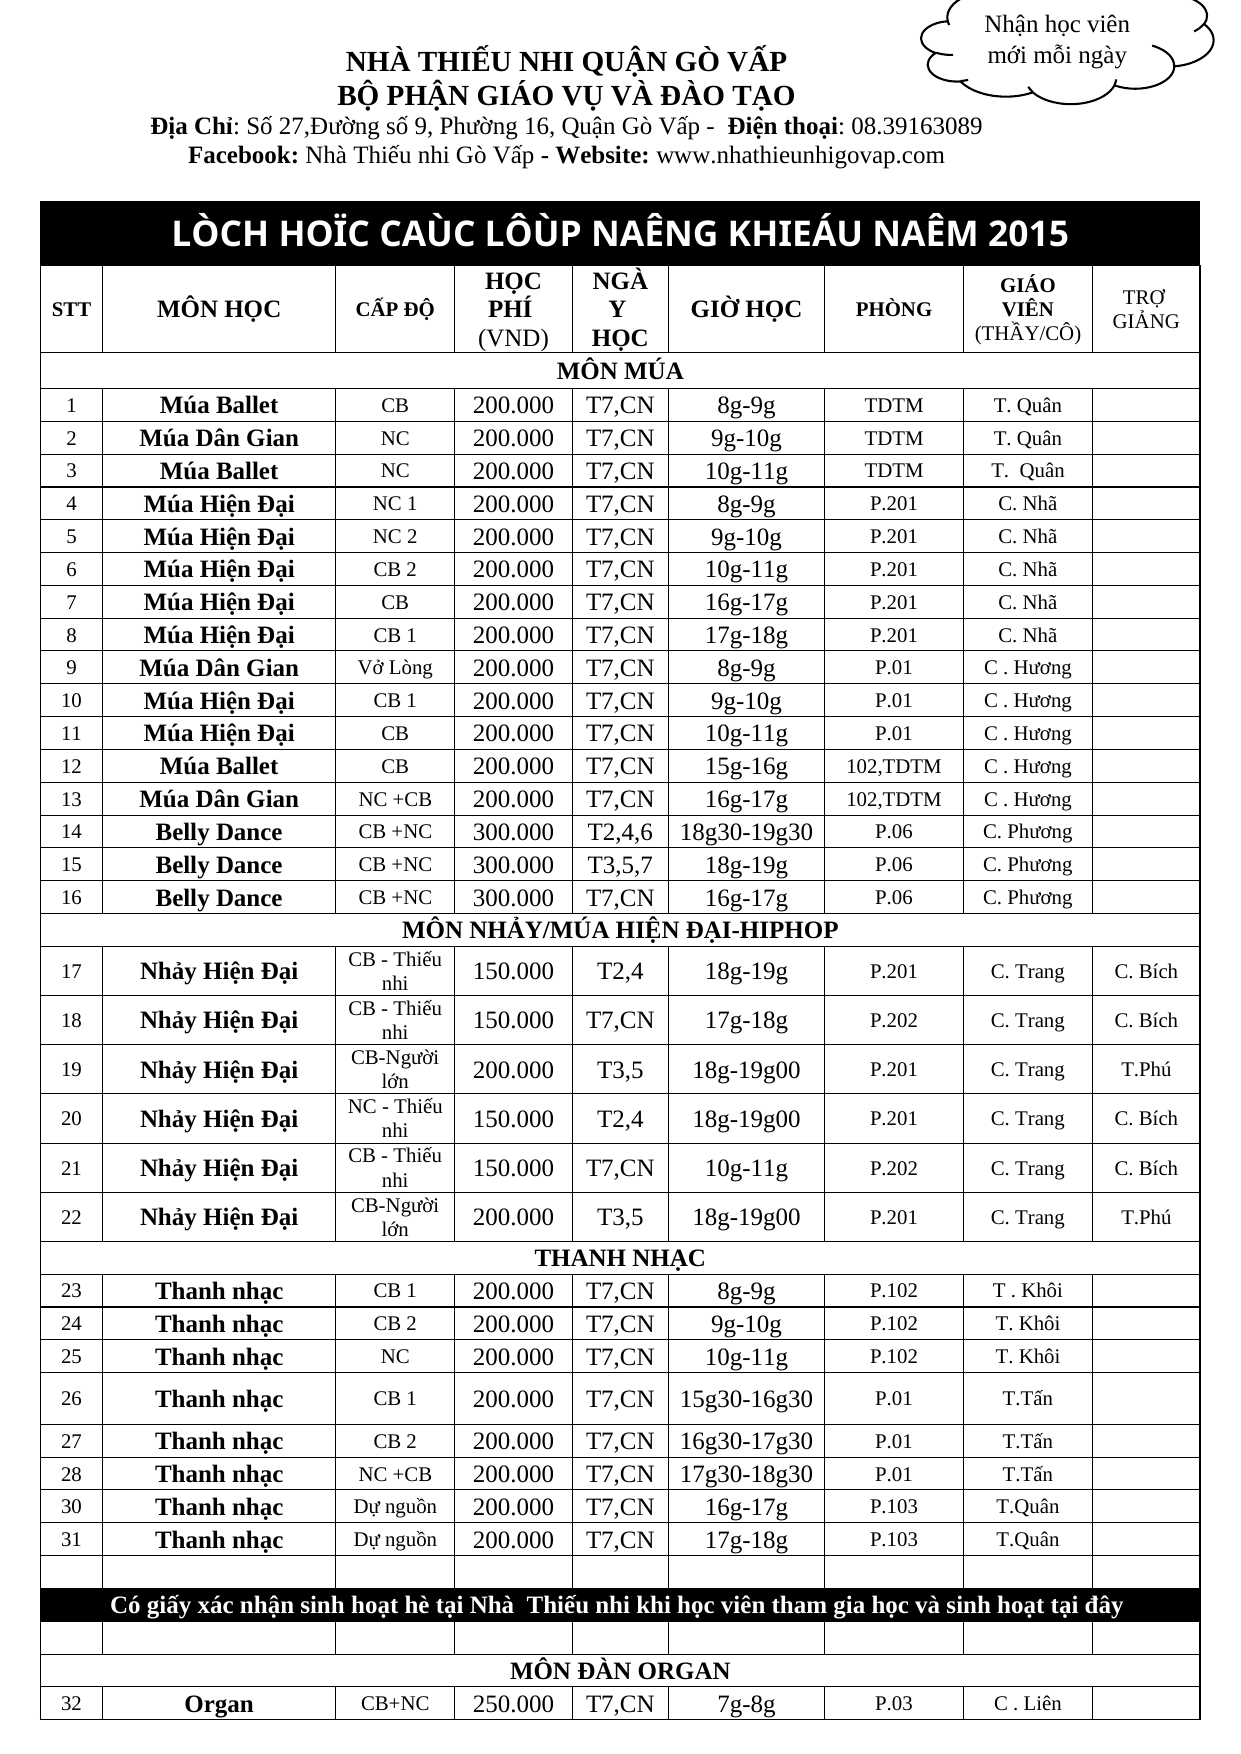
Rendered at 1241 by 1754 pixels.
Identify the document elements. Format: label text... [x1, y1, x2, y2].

table_cell Có giấy xác nhận sinh hoạt hè tại Nhà Thiếu nhi khi học viên tham gia học và sinh hoạt tại đây [41, 1589, 1199, 1621]
table_cell 200.000 [455, 1523, 572, 1555]
table_cell C. Nhã [964, 488, 1092, 519]
table_cell T7,CN [573, 619, 668, 650]
table_cell P.201 [825, 586, 963, 618]
table_cell C . Hương [964, 684, 1092, 716]
table_cell Múa Hiện Đại [103, 488, 335, 519]
table_cell T.Quân [964, 1490, 1092, 1522]
table_cell 17g-18g [669, 619, 824, 650]
table_cell 200.000 [455, 586, 572, 618]
table_cell [669, 1622, 824, 1653]
table_cell T7,CN [573, 520, 668, 552]
table_cell NC +CB [336, 783, 454, 814]
table_cell CB +NC [336, 816, 454, 847]
table_cell P.01 [825, 651, 963, 683]
table_cell 12 [41, 750, 102, 782]
table_cell T.Tấn [964, 1425, 1092, 1457]
table_cell [455, 1622, 572, 1653]
table_cell 16 [41, 881, 102, 913]
table_cell 18g-19g00 [669, 1193, 824, 1241]
table_cell [573, 1622, 668, 1653]
table_cell P.103 [825, 1490, 963, 1522]
table_cell C . Hương [964, 717, 1092, 749]
table_cell CB-Người lớn [336, 1045, 454, 1093]
table_cell [1093, 881, 1199, 913]
table_cell TRỢ GIẢNG [1093, 266, 1199, 352]
table_cell THANH NHẠC [41, 1242, 1199, 1273]
table_cell 9g-10g [669, 422, 824, 453]
table_cell 11 [41, 717, 102, 749]
table_cell CB - Thiếu nhi [336, 947, 454, 995]
table_cell 200.000 [455, 1425, 572, 1457]
table_cell 16g30-17g30 [669, 1425, 824, 1457]
table_cell NC - Thiếu nhi [336, 1094, 454, 1142]
table_cell T7,CN [573, 996, 668, 1044]
table_cell C . Liên [964, 1687, 1092, 1719]
table_cell NC [336, 455, 454, 486]
table_cell 31 [41, 1523, 102, 1555]
table_cell Múa Ballet [103, 455, 335, 486]
table_cell T3,5 [573, 1193, 668, 1241]
table_cell C. Bích [1093, 996, 1199, 1044]
table_cell 200.000 [455, 750, 572, 782]
table_cell CB+NC [336, 1687, 454, 1719]
table_cell T.Quân [964, 1523, 1092, 1555]
table_cell [1093, 651, 1199, 683]
table_cell LÒCH HOÏC CAÙC LÔÙP NAÊNG KHIEÁU NAÊM 2015 [40, 201, 1200, 265]
table_cell P.201 [825, 520, 963, 552]
table_cell CB 2 [336, 553, 454, 585]
table_cell NC 1 [336, 488, 454, 519]
table_cell T7,CN [573, 586, 668, 618]
table_cell T. Khôi [964, 1308, 1092, 1339]
table_cell T7,CN [573, 455, 668, 486]
table_cell Thanh nhạc [103, 1373, 335, 1424]
table_cell T2,4 [573, 1094, 668, 1142]
table_cell Nhảy Hiện Đại [103, 1045, 335, 1093]
table_cell P.03 [825, 1687, 963, 1719]
table_cell T7,CN [573, 422, 668, 453]
table_cell [1093, 1687, 1199, 1719]
table_cell 8 [41, 619, 102, 650]
table_cell T7,CN [573, 1340, 668, 1372]
table_cell [1093, 1490, 1199, 1522]
table_cell T7,CN [573, 1308, 668, 1339]
table_cell T.Tấn [964, 1373, 1092, 1424]
table_cell T7,CN [573, 488, 668, 519]
table_cell 16g-17g [669, 783, 824, 814]
table_cell 17 [41, 947, 102, 995]
table_cell 150.000 [455, 1094, 572, 1142]
table_cell [1093, 1275, 1199, 1306]
table_cell HỌC PHÍ (VND) [455, 266, 572, 352]
table_cell 22 [41, 1193, 102, 1241]
table_cell 18g-19g [669, 848, 824, 880]
table_cell Nhảy Hiện Đại [103, 1144, 335, 1192]
table_cell 30 [41, 1490, 102, 1522]
table_cell CB [336, 717, 454, 749]
table_cell 26 [41, 1373, 102, 1424]
table_cell 10 [41, 684, 102, 716]
table_cell 16g-17g [669, 586, 824, 618]
table_cell CB 1 [336, 684, 454, 716]
table_cell P.01 [825, 717, 963, 749]
table_cell 300.000 [455, 881, 572, 913]
table_cell T. Quân [964, 422, 1092, 453]
table_cell Múa Hiện Đại [103, 520, 335, 552]
table_cell [103, 1622, 335, 1653]
table_cell [1093, 553, 1199, 585]
table_cell [1093, 783, 1199, 814]
table_cell P.201 [825, 1193, 963, 1241]
table_cell [964, 1622, 1092, 1653]
table_cell 32 [41, 1687, 102, 1719]
table_cell 9g-10g [669, 684, 824, 716]
table_cell T.Phú [1093, 1045, 1199, 1093]
table_cell NC 2 [336, 520, 454, 552]
table_cell 200.000 [455, 783, 572, 814]
table_cell 10g-11g [669, 717, 824, 749]
table_cell C. Trang [964, 1144, 1092, 1192]
table_cell 102,TDTM [825, 750, 963, 782]
table_cell 9g-10g [669, 520, 824, 552]
table_cell 25 [41, 1340, 102, 1372]
table_cell T7,CN [573, 1458, 668, 1489]
table_cell T7,CN [573, 1275, 668, 1306]
table_cell 15g-16g [669, 750, 824, 782]
table_cell P.201 [825, 619, 963, 650]
table_cell [1093, 619, 1199, 650]
table_cell CẤP ĐỘ [336, 266, 454, 352]
table_cell T7,CN [573, 684, 668, 716]
table_cell 2 [41, 422, 102, 453]
table_cell 200.000 [455, 1340, 572, 1372]
table_cell 16g-17g [669, 881, 824, 913]
table_cell Organ [103, 1687, 335, 1719]
table_cell CB 1 [336, 1275, 454, 1306]
table_cell C. Nhã [964, 586, 1092, 618]
table_cell 9 [41, 651, 102, 683]
table_cell C. Bích [1093, 1144, 1199, 1192]
table_cell 10g-11g [669, 1340, 824, 1372]
table_cell P.201 [825, 1094, 963, 1142]
table_cell CB - Thiếu nhi [336, 996, 454, 1044]
table_cell 200.000 [455, 553, 572, 585]
table_cell CB 2 [336, 1308, 454, 1339]
table_cell 15g30-16g30 [669, 1373, 824, 1424]
table_cell 6 [41, 553, 102, 585]
table_cell CB 1 [336, 1373, 454, 1424]
table_cell Nhảy Hiện Đại [103, 1193, 335, 1241]
table_cell Vở Lòng [336, 651, 454, 683]
table_cell T3,5,7 [573, 848, 668, 880]
table_cell C. Bích [1093, 947, 1199, 995]
table_cell 4 [41, 488, 102, 519]
table_cell T7,CN [573, 1523, 668, 1555]
table_cell C. Phương [964, 816, 1092, 847]
table_cell 200.000 [455, 651, 572, 683]
table_cell P.202 [825, 1144, 963, 1192]
table_cell Dự nguồn [336, 1490, 454, 1522]
table_cell T7,CN [573, 783, 668, 814]
table_cell Múa Dân Gian [103, 783, 335, 814]
table_cell [825, 1622, 963, 1653]
table_cell [669, 1556, 824, 1588]
table_cell GIÁO VIÊN (THẦY/CÔ) [964, 266, 1092, 352]
table_cell 200.000 [455, 684, 572, 716]
table_cell 15 [41, 848, 102, 880]
table_cell P.06 [825, 881, 963, 913]
table_cell 10g-11g [669, 1144, 824, 1192]
table_cell [1093, 455, 1199, 486]
table_cell CB [336, 586, 454, 618]
table_cell P.102 [825, 1308, 963, 1339]
table_cell T7,CN [573, 750, 668, 782]
table_header [1092, 61, 1200, 201]
table_cell Múa Hiện Đại [103, 586, 335, 618]
table_cell CB +NC [336, 848, 454, 880]
table_cell 8g-9g [669, 1275, 824, 1306]
table_cell 200.000 [455, 1373, 572, 1424]
table_cell Nhảy Hiện Đại [103, 1094, 335, 1142]
table_cell TDTM [825, 389, 963, 421]
table_cell TDTM [825, 455, 963, 486]
table_cell [1093, 717, 1199, 749]
table_cell [336, 1556, 454, 1588]
table_cell C. Phương [964, 848, 1092, 880]
table_cell 5 [41, 520, 102, 552]
table_cell 200.000 [455, 422, 572, 453]
table_cell C. Trang [964, 1094, 1092, 1142]
table_cell TDTM [825, 422, 963, 453]
table_cell [1093, 1523, 1199, 1555]
table_cell [1093, 1308, 1199, 1339]
table_cell P.201 [825, 1045, 963, 1093]
table_cell 17g30-18g30 [669, 1458, 824, 1489]
table_cell 18g-19g00 [669, 1094, 824, 1142]
table_cell 300.000 [455, 816, 572, 847]
table_cell 20 [41, 1094, 102, 1142]
table_cell Belly Dance [103, 816, 335, 847]
table_cell Múa Hiện Đại [103, 553, 335, 585]
table_cell C . Hương [964, 651, 1092, 683]
table_cell T3,5 [573, 1045, 668, 1093]
table_cell CB-Người lớn [336, 1193, 454, 1241]
table_cell [1093, 520, 1199, 552]
table_cell 8g-9g [669, 488, 824, 519]
table_cell 7g-8g [669, 1687, 824, 1719]
table_cell 23 [41, 1275, 102, 1306]
table_cell P.06 [825, 848, 963, 880]
table_cell T7,CN [573, 717, 668, 749]
table_cell 300.000 [455, 848, 572, 880]
table_cell C. Trang [964, 1193, 1092, 1241]
table_cell [1093, 586, 1199, 618]
table_cell P.103 [825, 1523, 963, 1555]
table_cell [455, 1556, 572, 1588]
table_cell [573, 1556, 668, 1588]
table_cell [1093, 1622, 1199, 1653]
table_cell NC [336, 422, 454, 453]
table_cell 18 [41, 996, 102, 1044]
table_cell [41, 1556, 102, 1588]
table_cell C. Phương [964, 881, 1092, 913]
table_cell 200.000 [455, 1458, 572, 1489]
table_cell 7 [41, 586, 102, 618]
table_cell P.201 [825, 947, 963, 995]
table_cell T.Phú [1093, 1193, 1199, 1241]
table_cell [1093, 1556, 1199, 1588]
table_cell 9g-10g [669, 1308, 824, 1339]
table_cell 18g-19g [669, 947, 824, 995]
table_cell 3 [41, 455, 102, 486]
table_cell T7,CN [573, 1144, 668, 1192]
table_cell 10g-11g [669, 553, 824, 585]
table_cell T2,4,6 [573, 816, 668, 847]
table_cell NGÀY HỌC [573, 266, 668, 352]
table_cell 150.000 [455, 996, 572, 1044]
table_cell [1093, 488, 1199, 519]
table_cell Dự nguồn [336, 1523, 454, 1555]
table_cell Nhảy Hiện Đại [103, 996, 335, 1044]
table_cell MÔN HỌC [103, 266, 335, 352]
table_cell Thanh nhạc [103, 1425, 335, 1457]
table_cell C. Nhã [964, 520, 1092, 552]
table_cell 10g-11g [669, 455, 824, 486]
table_cell 150.000 [455, 1144, 572, 1192]
table_cell T7,CN [573, 1373, 668, 1424]
table_cell MÔN ĐÀN ORGAN [41, 1655, 1199, 1686]
table_cell P.102 [825, 1275, 963, 1306]
table_cell 200.000 [455, 1275, 572, 1306]
table_cell 200.000 [455, 488, 572, 519]
table_cell T7,CN [573, 389, 668, 421]
table_cell 16g-17g [669, 1490, 824, 1522]
table_cell Belly Dance [103, 848, 335, 880]
table_cell MÔN MÚA [41, 353, 1199, 388]
table_cell [336, 1622, 454, 1653]
table_cell Thanh nhạc [103, 1308, 335, 1339]
table_cell 8g-9g [669, 651, 824, 683]
table_cell P.01 [825, 1425, 963, 1457]
table_cell CB 2 [336, 1425, 454, 1457]
table_cell 200.000 [455, 455, 572, 486]
table_cell [1093, 1373, 1199, 1424]
table_cell Thanh nhạc [103, 1458, 335, 1489]
table_cell 17g-18g [669, 996, 824, 1044]
table_cell Múa Dân Gian [103, 651, 335, 683]
table_cell Múa Ballet [103, 389, 335, 421]
table_cell 14 [41, 816, 102, 847]
table_cell [1093, 816, 1199, 847]
table_cell 18g-19g00 [669, 1045, 824, 1093]
table_cell 150.000 [455, 947, 572, 995]
table_cell T7,CN [573, 1490, 668, 1522]
table_cell T2,4 [573, 947, 668, 995]
table_cell T. Quân [964, 389, 1092, 421]
table_cell Thanh nhạc [103, 1340, 335, 1372]
table_cell [964, 1556, 1092, 1588]
table_cell 24 [41, 1308, 102, 1339]
table_cell PHÒNG [825, 266, 963, 352]
table_cell [1093, 1425, 1199, 1457]
table_cell [1093, 1458, 1199, 1489]
table_cell P.01 [825, 684, 963, 716]
table_cell 200.000 [455, 717, 572, 749]
table_cell [1093, 750, 1199, 782]
table_cell NC [336, 1340, 454, 1372]
table_cell T7,CN [573, 1425, 668, 1457]
table_cell 200.000 [455, 1045, 572, 1093]
table_cell [1093, 684, 1199, 716]
table_cell 19 [41, 1045, 102, 1093]
table_cell 27 [41, 1425, 102, 1457]
table_cell P.01 [825, 1458, 963, 1489]
table_cell 200.000 [455, 1193, 572, 1241]
table_cell C. Trang [964, 996, 1092, 1044]
table_cell T. Quân [964, 455, 1092, 486]
table_cell 8g-9g [669, 389, 824, 421]
table_header NHÀ THIẾU NHI QUẬN GÒ VẤP BỘ PHẬN GIÁO VỤ VÀ ĐÀO TẠO Địa Chỉ: Số 27,Đường số 9, Phường 16, Quận Gò Vấp - Điện thoại: 08.39163089 Facebook: Nhà Thiếu nhi Gò Vấp - Website: www.nhathieunhigovap.com [40, 44, 1092, 201]
table_cell Múa Hiện Đại [103, 684, 335, 716]
table_cell T7,CN [573, 553, 668, 585]
table_cell T.Tấn [964, 1458, 1092, 1489]
table_cell P.06 [825, 816, 963, 847]
table_cell 102,TDTM [825, 783, 963, 814]
table_cell C. Trang [964, 947, 1092, 995]
table_cell 28 [41, 1458, 102, 1489]
table_cell MÔN NHẢY/MÚA HIỆN ĐẠI-HIPHOP [41, 914, 1199, 946]
table_cell Thanh nhạc [103, 1275, 335, 1306]
table_cell [1093, 848, 1199, 880]
table_cell GIỜ HỌC [669, 266, 824, 352]
table_cell 200.000 [455, 389, 572, 421]
table_cell C. Nhã [964, 553, 1092, 585]
table_cell 13 [41, 783, 102, 814]
table_cell P.102 [825, 1340, 963, 1372]
table_cell P.201 [825, 553, 963, 585]
table_cell 1 [41, 389, 102, 421]
table_cell STT [41, 266, 102, 352]
table_cell CB - Thiếu nhi [336, 1144, 454, 1192]
table_cell 200.000 [455, 520, 572, 552]
table_cell [1093, 389, 1199, 421]
table_cell 18g30-19g30 [669, 816, 824, 847]
table_cell T7,CN [573, 651, 668, 683]
table_cell CB 1 [336, 619, 454, 650]
table_cell Múa Dân Gian [103, 422, 335, 453]
table_cell P.201 [825, 488, 963, 519]
table_cell C . Hương [964, 750, 1092, 782]
table_cell 17g-18g [669, 1523, 824, 1555]
table_cell T7,CN [573, 1687, 668, 1719]
table_cell C. Nhã [964, 619, 1092, 650]
table_cell [825, 1556, 963, 1588]
table_cell [103, 1556, 335, 1588]
table_cell 21 [41, 1144, 102, 1192]
table_cell 200.000 [455, 619, 572, 650]
table_cell 200.000 [455, 1490, 572, 1522]
table_cell Múa Hiện Đại [103, 619, 335, 650]
table_cell CB +NC [336, 881, 454, 913]
table_cell C . Hương [964, 783, 1092, 814]
table_cell P.01 [825, 1373, 963, 1424]
table_cell C. Trang [964, 1045, 1092, 1093]
table_cell Múa Hiện Đại [103, 717, 335, 749]
table_cell NC +CB [336, 1458, 454, 1489]
table_cell P.202 [825, 996, 963, 1044]
table_cell Múa Ballet [103, 750, 335, 782]
table_cell [1093, 422, 1199, 453]
table_cell T. Khôi [964, 1340, 1092, 1372]
table_cell Thanh nhạc [103, 1490, 335, 1522]
table_cell CB [336, 389, 454, 421]
table_cell Nhảy Hiện Đại [103, 947, 335, 995]
table_cell [41, 1622, 102, 1653]
table_cell T7,CN [573, 881, 668, 913]
table_cell 250.000 [455, 1687, 572, 1719]
table_cell [1093, 1340, 1199, 1372]
table_cell CB [336, 750, 454, 782]
table_cell T . Khôi [964, 1275, 1092, 1306]
table_cell 200.000 [455, 1308, 572, 1339]
table_cell Belly Dance [103, 881, 335, 913]
table_cell Thanh nhạc [103, 1523, 335, 1555]
table_cell C. Bích [1093, 1094, 1199, 1142]
